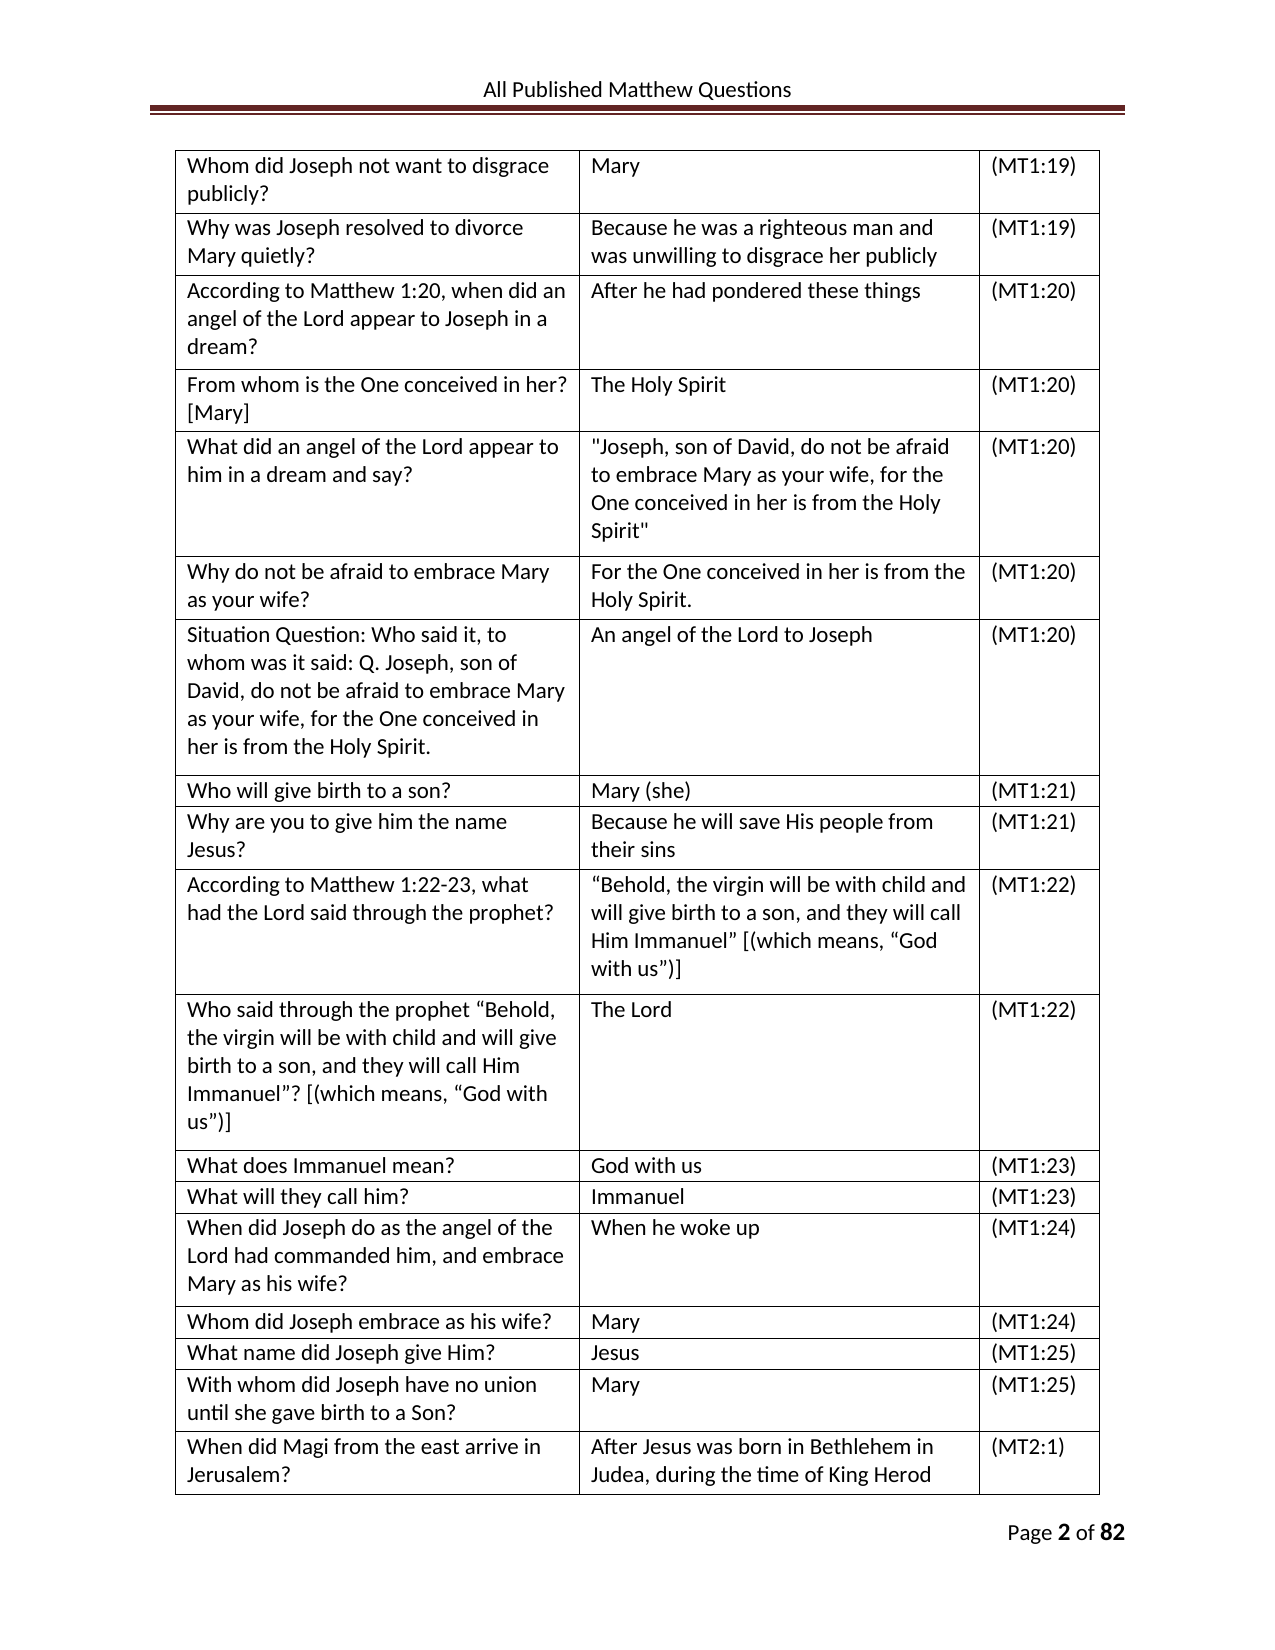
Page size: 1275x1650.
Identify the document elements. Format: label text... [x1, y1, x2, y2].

table_cell According to Matthew 1:20, when did an angel of the Lord appear to Joseph in a dream? [176, 276, 579, 369]
table_cell When did Joseph do as the angel of the Lord had commanded him, and embrace Mary as his wife? [176, 1214, 579, 1306]
table_cell An angel of the Lord to Joseph [580, 620, 979, 775]
table_cell (MT1:20) [980, 370, 1099, 431]
table_cell (MT1:22) [980, 995, 1099, 1150]
table_cell After he had pondered these things [580, 276, 979, 369]
table_cell Situation Question: Who said it, to whom was it said: Q. Joseph, son of David, do not be afraid to embrace Mary as your wife, for the One conceived in her is from the Holy Spirit. [176, 620, 579, 775]
table_cell Because he was a righteous man and was unwilling to disgrace her publicly [580, 214, 979, 275]
table_cell For the One conceived in her is from the Holy Spirit. [580, 557, 979, 619]
table_cell Why are you to give him the name Jesus? [176, 807, 579, 869]
table_cell Mary [580, 1370, 979, 1431]
table_cell With whom did Joseph have no union until she gave birth to a Son? [176, 1370, 579, 1431]
table_cell (MT2:1) [980, 1432, 1099, 1494]
table_cell The Lord [580, 995, 979, 1150]
table_cell When did Magi from the east arrive in Jerusalem? [176, 1432, 579, 1494]
table_cell (MT1:25) [980, 1370, 1099, 1431]
table_cell (MT1:23) [980, 1182, 1099, 1212]
table_cell Because he will save His people from their sins [580, 807, 979, 869]
table_cell (MT1:24) [980, 1214, 1099, 1306]
table_cell What did an angel of the Lord appear to him in a dream and say? [176, 432, 579, 556]
table_cell Jesus [580, 1339, 979, 1369]
table_cell (MT1:20) [980, 432, 1099, 556]
table_cell After Jesus was born in Bethlehem in Judea, during the time of King Herod [580, 1432, 979, 1494]
table_cell Why was Joseph resolved to divorce Mary quietly? [176, 214, 579, 275]
table_cell What does Immanuel mean? [176, 1151, 579, 1181]
table_cell Immanuel [580, 1182, 979, 1212]
table_cell "Joseph, son of David, do not be afraid to embrace Mary as your wife, for the One conceived in her is from the Holy Spirit" [580, 432, 979, 556]
table_cell (MT1:21) [980, 776, 1099, 806]
table_cell (MT1:25) [980, 1339, 1099, 1369]
table_cell When he woke up [580, 1214, 979, 1306]
table_cell From whom is the One conceived in her? [Mary] [176, 370, 579, 431]
table_cell Who said through the prophet “Behold, the virgin will be with child and will give birth to a son, and they will call Him Immanuel”? [(which means, “God with us”)] [176, 995, 579, 1150]
table_cell God with us [580, 1151, 979, 1181]
table_cell Why do not be afraid to embrace Mary as your wife? [176, 557, 579, 619]
table_cell Mary [580, 1307, 979, 1337]
table_cell (MT1:19) [980, 151, 1099, 212]
table_cell (MT1:19) [980, 214, 1099, 275]
table_cell Mary (she) [580, 776, 979, 806]
table_cell Who will give birth to a son? [176, 776, 579, 806]
table_cell The Holy Spirit [580, 370, 979, 431]
table_cell (MT1:20) [980, 620, 1099, 775]
table_cell (MT1:21) [980, 807, 1099, 869]
table_cell (MT1:22) [980, 870, 1099, 994]
table_cell What name did Joseph give Him? [176, 1339, 579, 1369]
table_cell (MT1:23) [980, 1151, 1099, 1181]
table_cell According to Matthew 1:22-23, what had the Lord said through the prophet? [176, 870, 579, 994]
table_cell “Behold, the virgin will be with child and will give birth to a son, and they will call Him Immanuel” [(which means, “God with us”)] [580, 870, 979, 994]
table_cell (MT1:24) [980, 1307, 1099, 1337]
table_cell (MT1:20) [980, 557, 1099, 619]
table_cell What will they call him? [176, 1182, 579, 1212]
table_cell (MT1:20) [980, 276, 1099, 369]
table_cell Mary [580, 151, 979, 212]
table_cell Whom did Joseph embrace as his wife? [176, 1307, 579, 1337]
table_cell Whom did Joseph not want to disgrace publicly? [176, 151, 579, 212]
